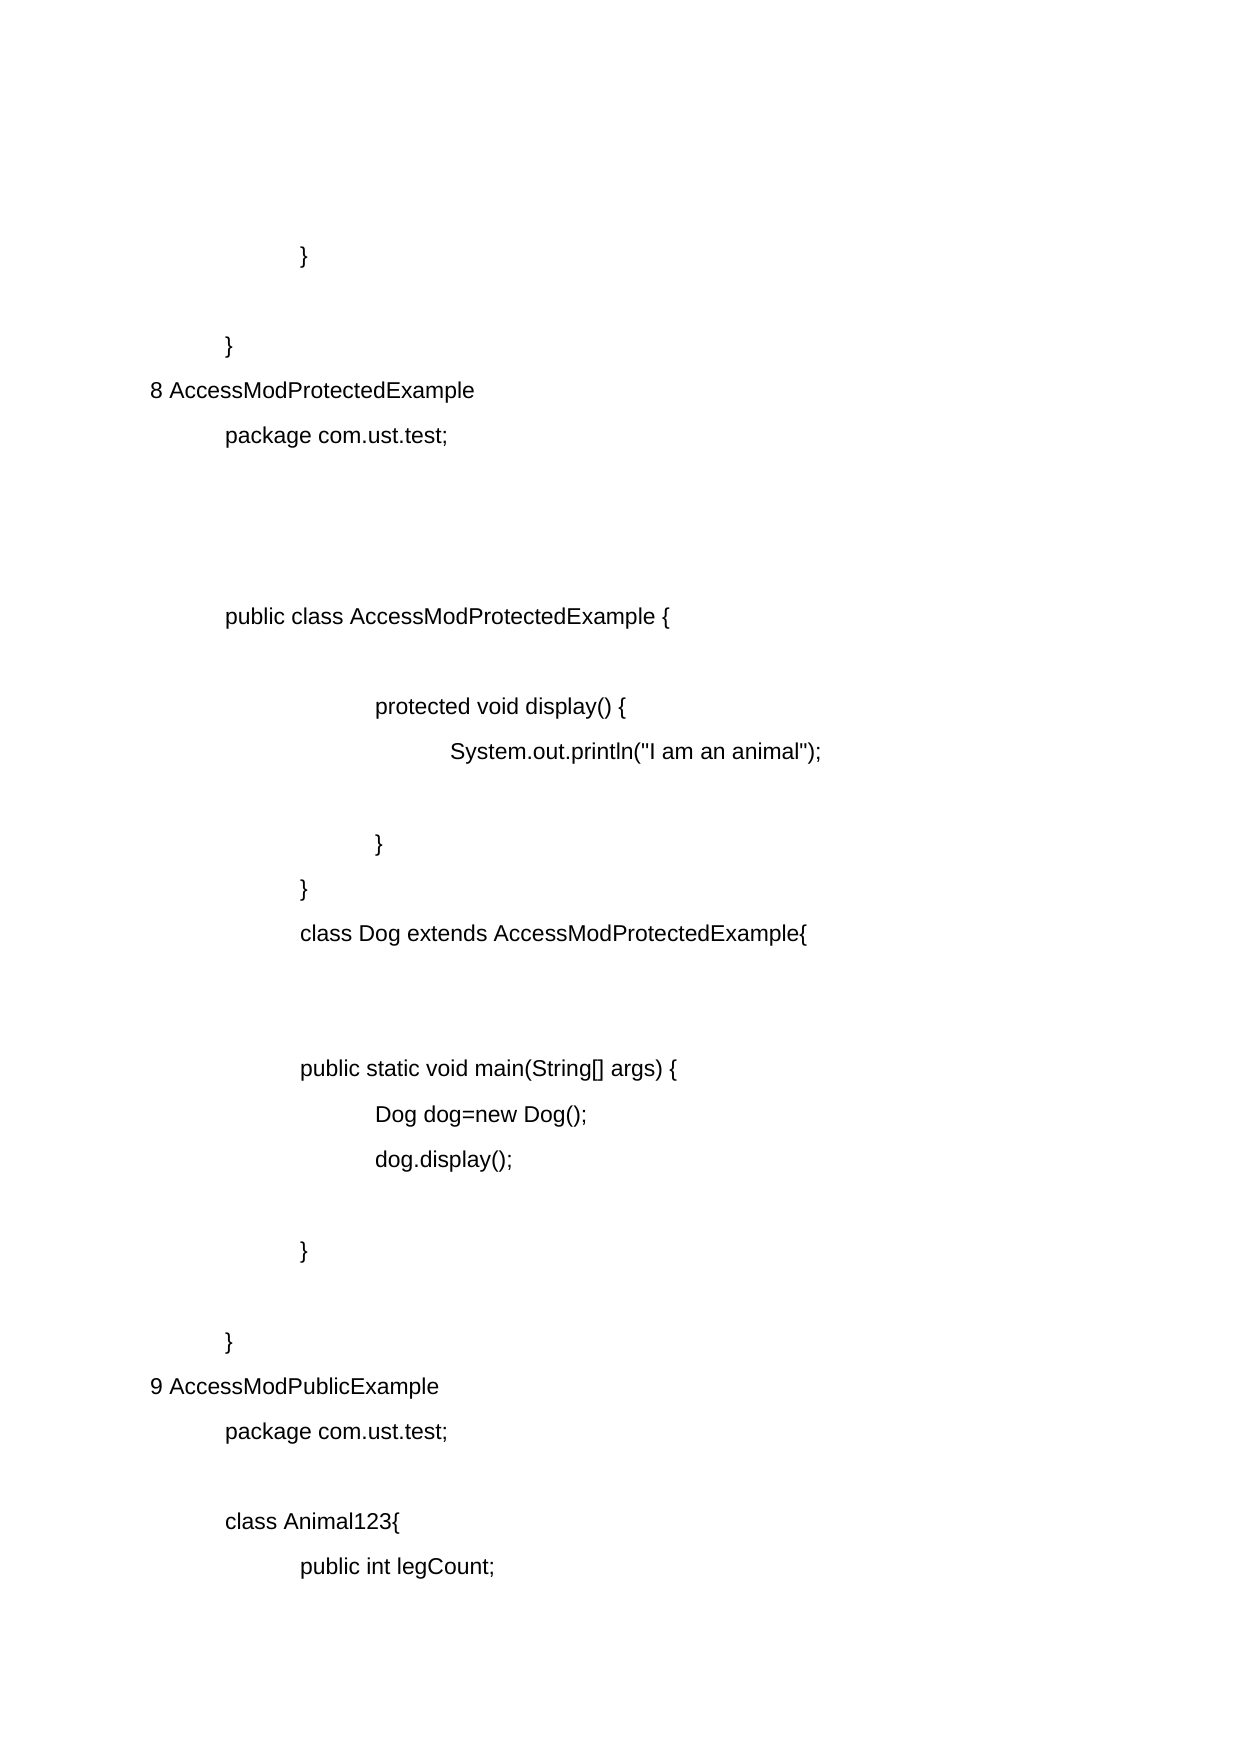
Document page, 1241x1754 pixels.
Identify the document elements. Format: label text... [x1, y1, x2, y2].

text } [225, 242, 1090, 268]
text 8 AccessModProtectedExample [150, 377, 1090, 403]
text class Animal123{ [225, 1508, 1090, 1534]
text System.out.println("I am an animal"); [225, 738, 1090, 764]
text public int legCount; [225, 1553, 1090, 1579]
text } [225, 1328, 1090, 1354]
text public static void main(String[] args) { [225, 1055, 1090, 1082]
text package com.ust.test; [225, 422, 1090, 449]
text class Dog extends AccessModProtectedExample{ [225, 920, 1090, 946]
text protected void display() { [225, 693, 1090, 719]
text Dog dog=new Dog(); [225, 1101, 1090, 1127]
text package com.ust.test; [225, 1418, 1090, 1444]
text } [225, 830, 1090, 856]
text } [225, 875, 1090, 901]
text public class AccessModProtectedExample { [225, 603, 1090, 629]
text } [225, 332, 1090, 358]
text dog.display(); [225, 1146, 1090, 1172]
text 9 AccessModPublicExample [150, 1373, 1090, 1399]
text } [225, 1237, 1090, 1264]
